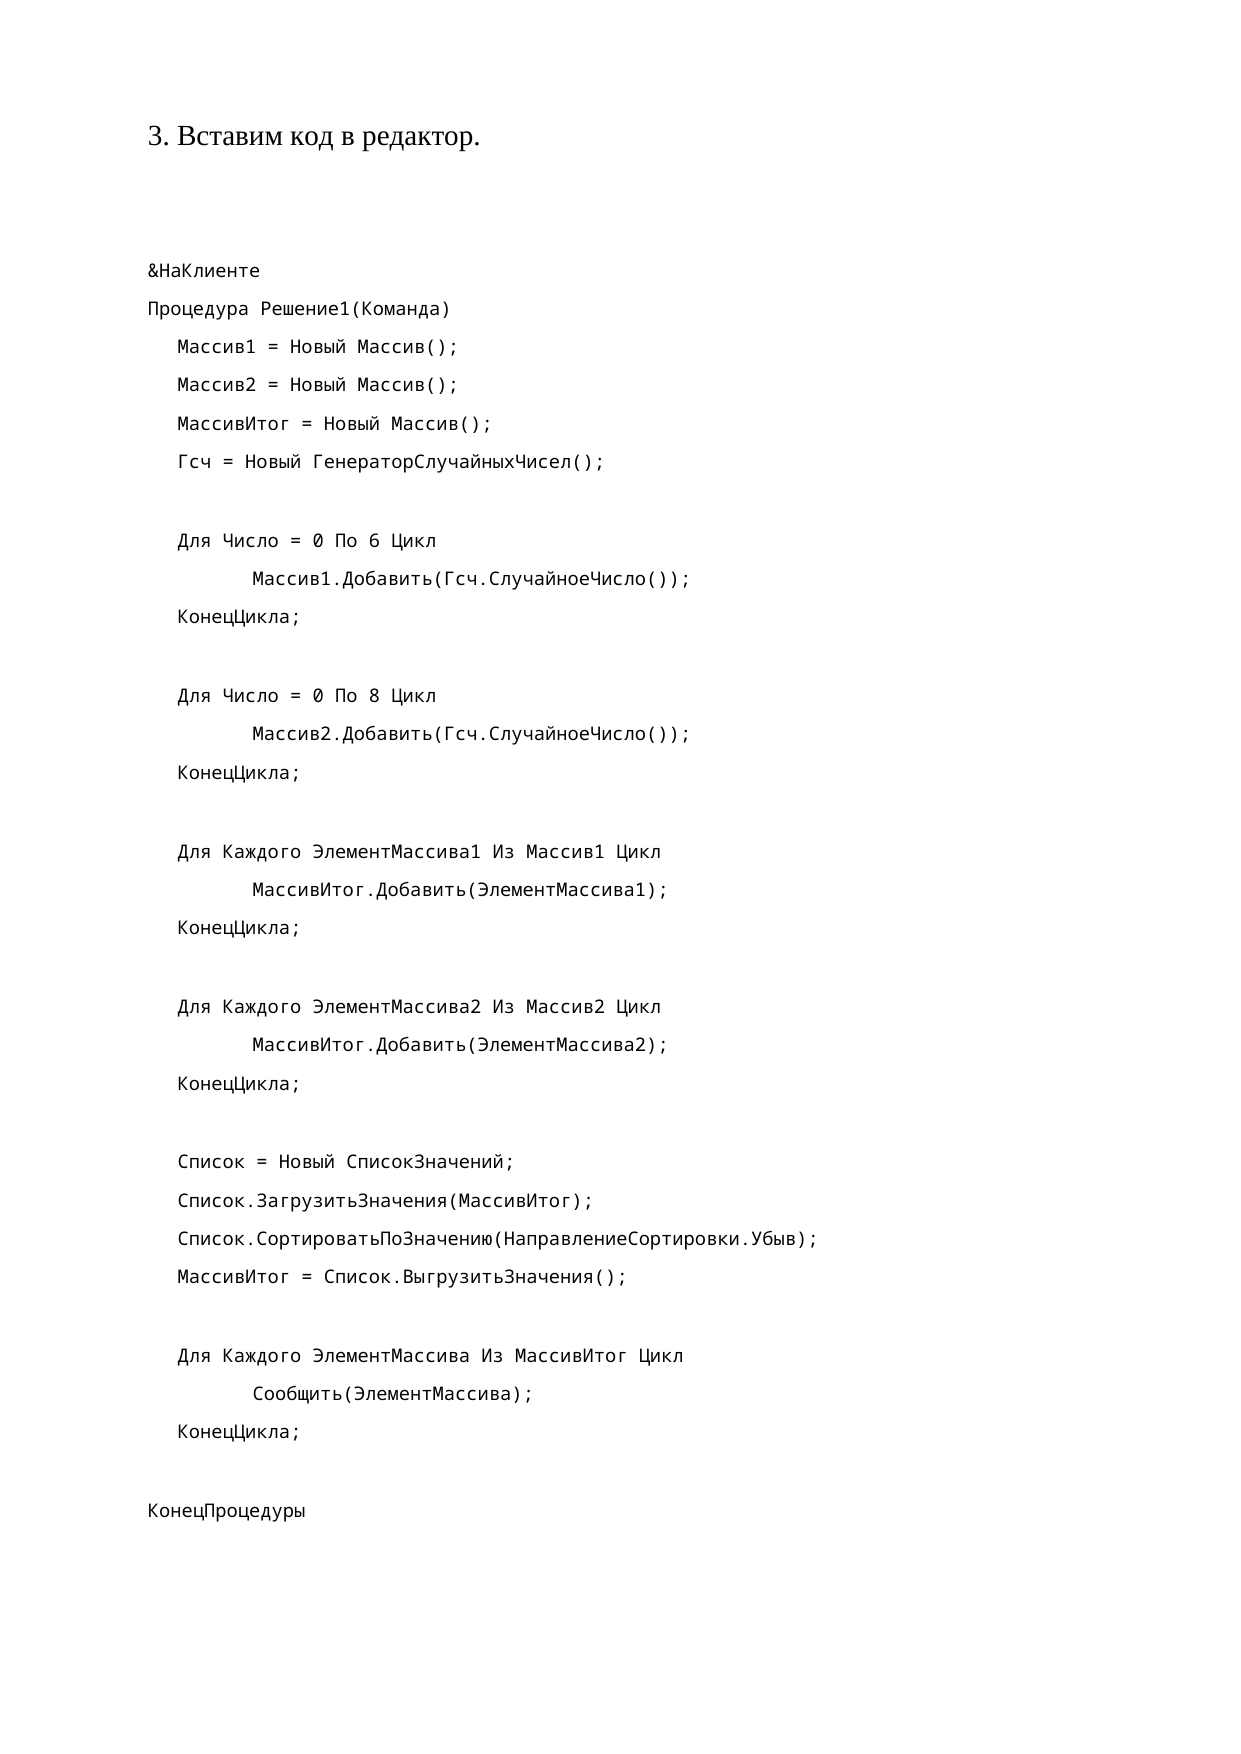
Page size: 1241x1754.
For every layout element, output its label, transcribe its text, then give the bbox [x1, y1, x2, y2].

text Массив2 = Новый Массив(); [88, 372, 1152, 397]
text Для Каждого ЭлементМассива1 Из Массив1 Цикл [88, 838, 1152, 863]
text Для Каждого ЭлементМассива2 Из Массив2 Цикл [88, 993, 1152, 1019]
text КонецЦикла; [88, 603, 1152, 629]
text Список.СортироватьПоЗначению(НаправлениеСортировки.Убыв); [88, 1225, 1152, 1251]
text Список = Новый СписокЗначений; [88, 1149, 1152, 1174]
text Сообщить(ЭлементМассива); [88, 1381, 1152, 1406]
text Массив1.Добавить(Гсч.СлучайноеЧисло()); [88, 565, 1152, 591]
text КонецЦикла; [88, 759, 1152, 784]
text КонецЦикла; [88, 1070, 1152, 1095]
text МассивИтог = Список.ВыгрузитьЗначения(); [88, 1263, 1152, 1289]
text Список.ЗагрузитьЗначения(МассивИтог); [88, 1187, 1152, 1212]
text КонецЦикла; [88, 914, 1152, 940]
text МассивИтог = Новый Массив(); [88, 410, 1152, 435]
text Процедура Решение1(Команда) [88, 295, 1152, 321]
text КонецПроцедуры [88, 1498, 1152, 1523]
text КонецЦикла; [88, 1419, 1152, 1444]
text Гсч = Новый ГенераторСлучайныхЧисел(); [88, 448, 1152, 474]
text Массив2.Добавить(Гсч.СлучайноеЧисло()); [88, 721, 1152, 746]
text Для Число = 0 По 6 Цикл [88, 527, 1152, 553]
text Массив1 = Новый Массив(); [88, 333, 1152, 359]
text &НаКлиенте [88, 257, 1152, 282]
text 3. Вставим код в редактор. [88, 118, 1152, 152]
text МассивИтог.Добавить(ЭлементМассива2); [88, 1032, 1152, 1057]
text Для Число = 0 По 8 Цикл [88, 682, 1152, 708]
text Для Каждого ЭлементМассива Из МассивИтог Цикл [88, 1342, 1152, 1368]
text МассивИтог.Добавить(ЭлементМассива1); [88, 876, 1152, 902]
